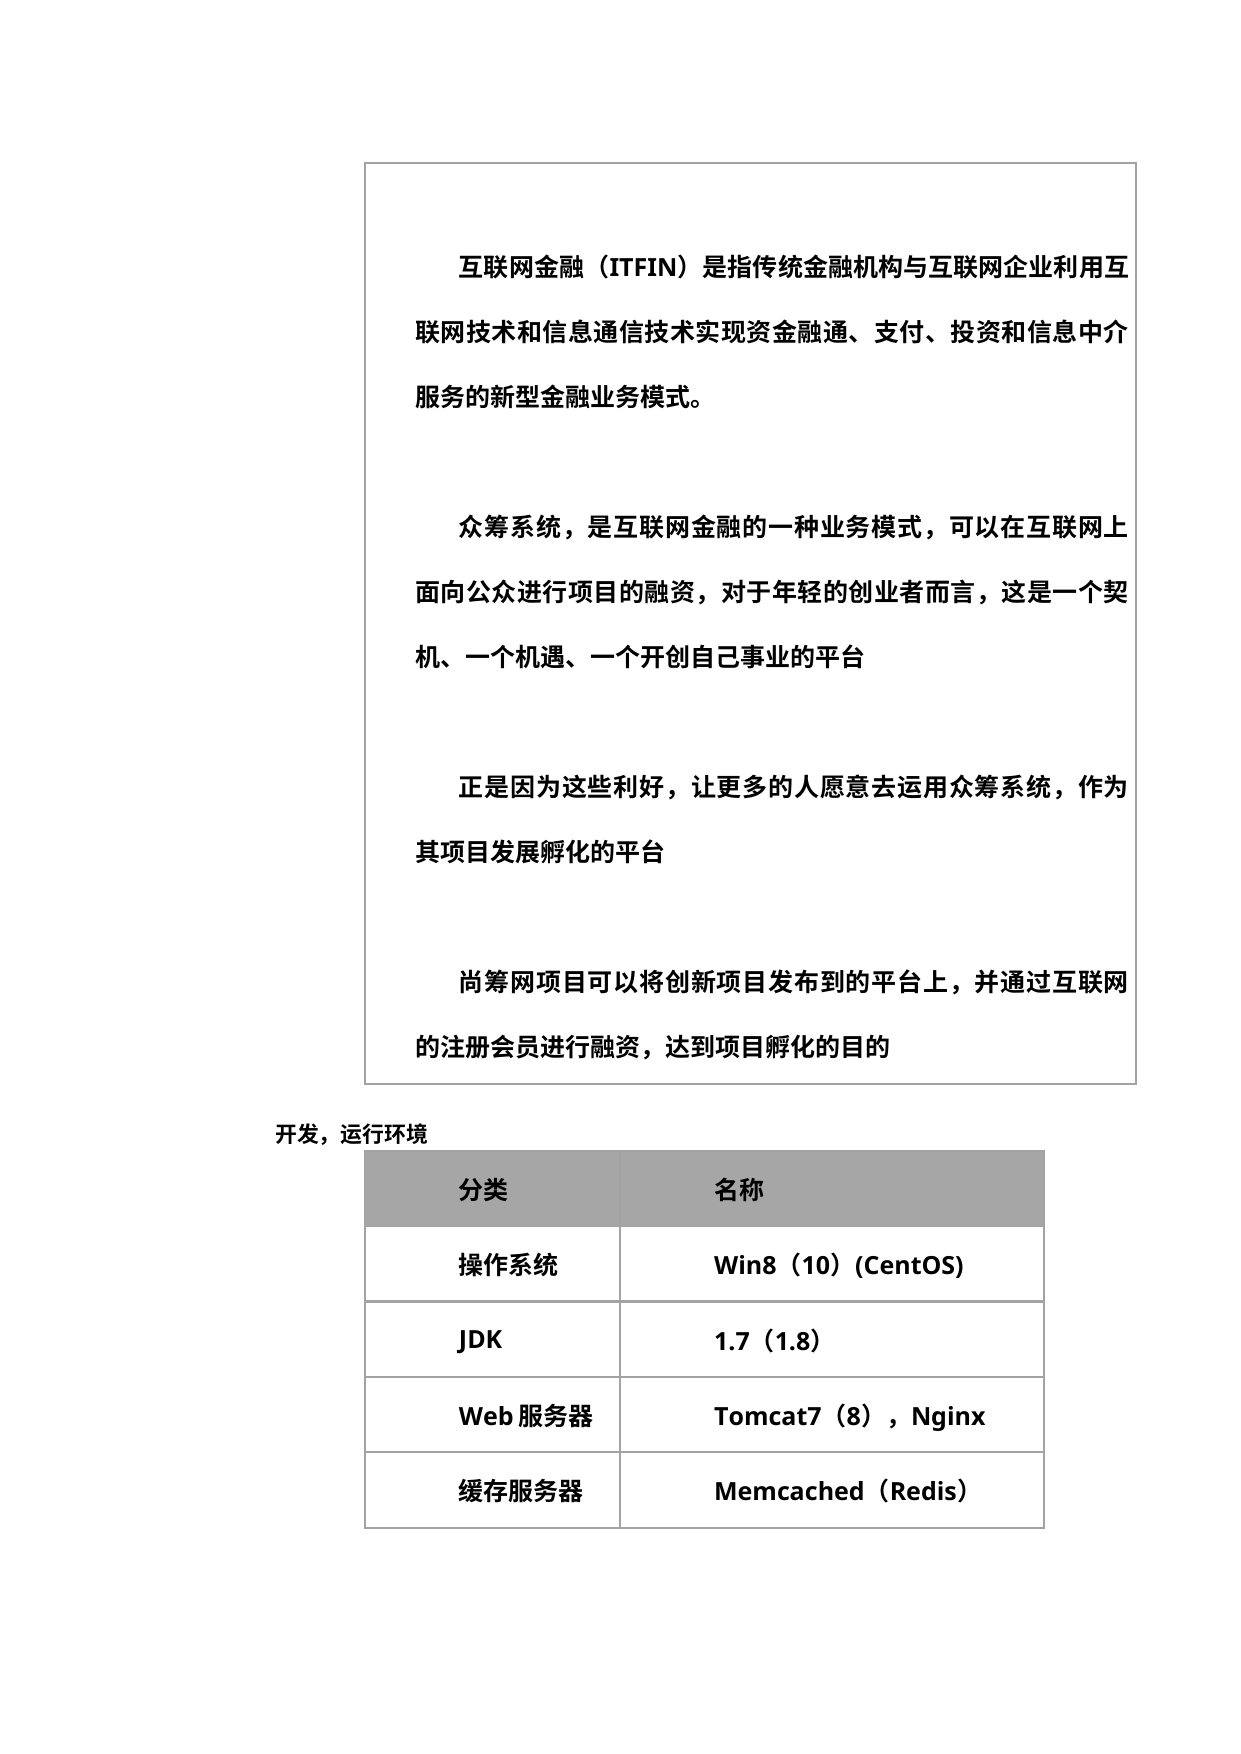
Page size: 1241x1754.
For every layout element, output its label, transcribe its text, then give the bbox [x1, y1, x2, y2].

table_header 互联网金融（ITFIN）是指传统金融机构与互联网企业利用互联网技术和信息通信技术实现资金融通、支付、投资和信息中介服务的新型金融业务模式。 众筹系统，是互联网金融的一种业务模式，可以在互联网上面向公众进行项目的融资，对于年轻的创业者而言，这是一个契机、一个机遇、一个开创自己事业的平台 正是因为这些利好，让更多的人愿意去运用众筹系统，作为其项目发展孵化的平台 尚筹网项目可以将创新项目发布到的平台上，并通过互联网的注册会员进行融资，达到项目孵化的目的 [366, 164, 1135, 1082]
table_cell JDK [366, 1303, 619, 1376]
table_cell Memcached（Redis） [621, 1453, 1043, 1527]
table_header 名称 [621, 1152, 1043, 1225]
table_cell 缓存服务器 [366, 1453, 619, 1527]
table_cell Tomcat7（8），Nginx [621, 1378, 1043, 1451]
table_cell Web服务器 [366, 1378, 619, 1451]
text 开发，运行环境 [231, 1117, 1053, 1149]
table_cell 1.7（1.8） [621, 1303, 1043, 1376]
table_cell 操作系统 [366, 1227, 619, 1300]
table_cell Win8（10）(CentOS) [621, 1227, 1043, 1300]
table_header 分类 [366, 1152, 619, 1225]
